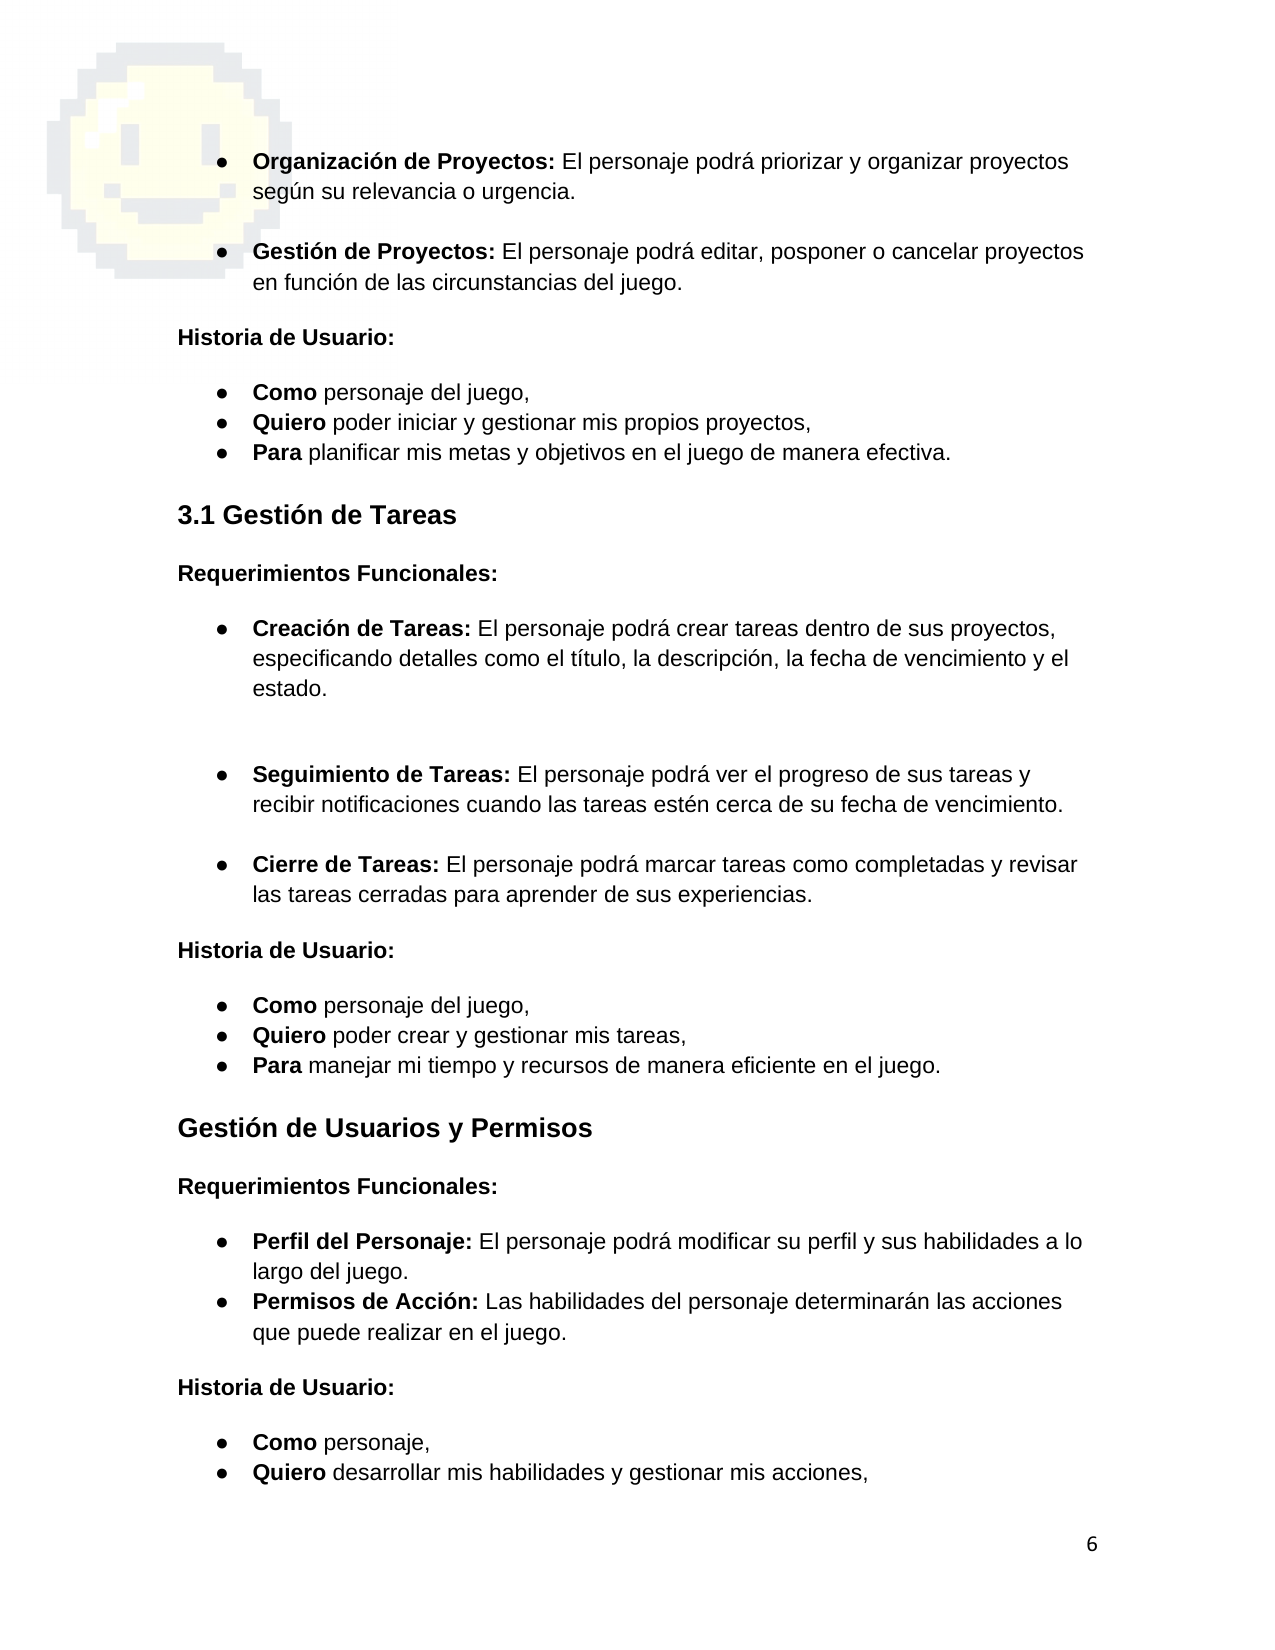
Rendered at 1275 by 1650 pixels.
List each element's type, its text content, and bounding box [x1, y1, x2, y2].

list Cierre de Tareas: El personaje podrá marcar tareas como completadas y revisar las tareas cerradas para aprender de sus experiencias. [215, 851, 1098, 908]
list Quiero poder crear y gestionar mis tareas, [215, 1022, 1098, 1048]
text Requerimientos Funcionales: [177, 559, 1098, 586]
list Quiero desarrollar mis habilidades y gestionar mis acciones, [215, 1459, 1098, 1485]
list Para manejar mi tiempo y recursos de manera eficiente en el juego. [215, 1052, 1098, 1079]
list Quiero poder iniciar y gestionar mis propios proyectos, [215, 409, 1098, 435]
text Requerimientos Funcionales: [177, 1173, 1098, 1199]
list Seguimiento de Tareas: El personaje podrá ver el progreso de sus tareas y recibir notificaciones cuando las tareas estén cerca de su fecha de vencimiento. [215, 761, 1098, 817]
list Permisos de Acción: Las habilidades del personaje determinarán las acciones que puede realizar en el juego. [215, 1288, 1098, 1345]
list Como personaje, [215, 1429, 1098, 1455]
list Creación de Tareas: El personaje podrá crear tareas dentro de sus proyectos, especificando detalles como el título, la descripción, la fecha de vencimiento y el estado. [215, 615, 1098, 702]
text Historia de Usuario: [177, 1374, 1098, 1400]
list Gestión de Proyectos: El personaje podrá editar, posponer o cancelar proyectos en función de las circunstancias del juego. [215, 238, 1098, 295]
list Para planificar mis metas y objetivos en el juego de manera efectiva. [215, 439, 1098, 466]
text Historia de Usuario: [177, 324, 1098, 350]
list Perfil del Personaje: El personaje podrá modificar su perfil y sus habilidades a lo largo del juego. [215, 1228, 1098, 1284]
list Organización de Proyectos: El personaje podrá priorizar y organizar proyectos según su relevancia o urgencia. [215, 148, 1098, 204]
text Historia de Usuario: [177, 937, 1098, 963]
subtitle Gestión de Usuarios y Permisos [177, 1112, 1098, 1143]
list Como personaje del juego, [215, 992, 1098, 1018]
list Como personaje del juego, [215, 379, 1098, 405]
subtitle 3.1 Gestión de Tareas [177, 499, 1098, 530]
